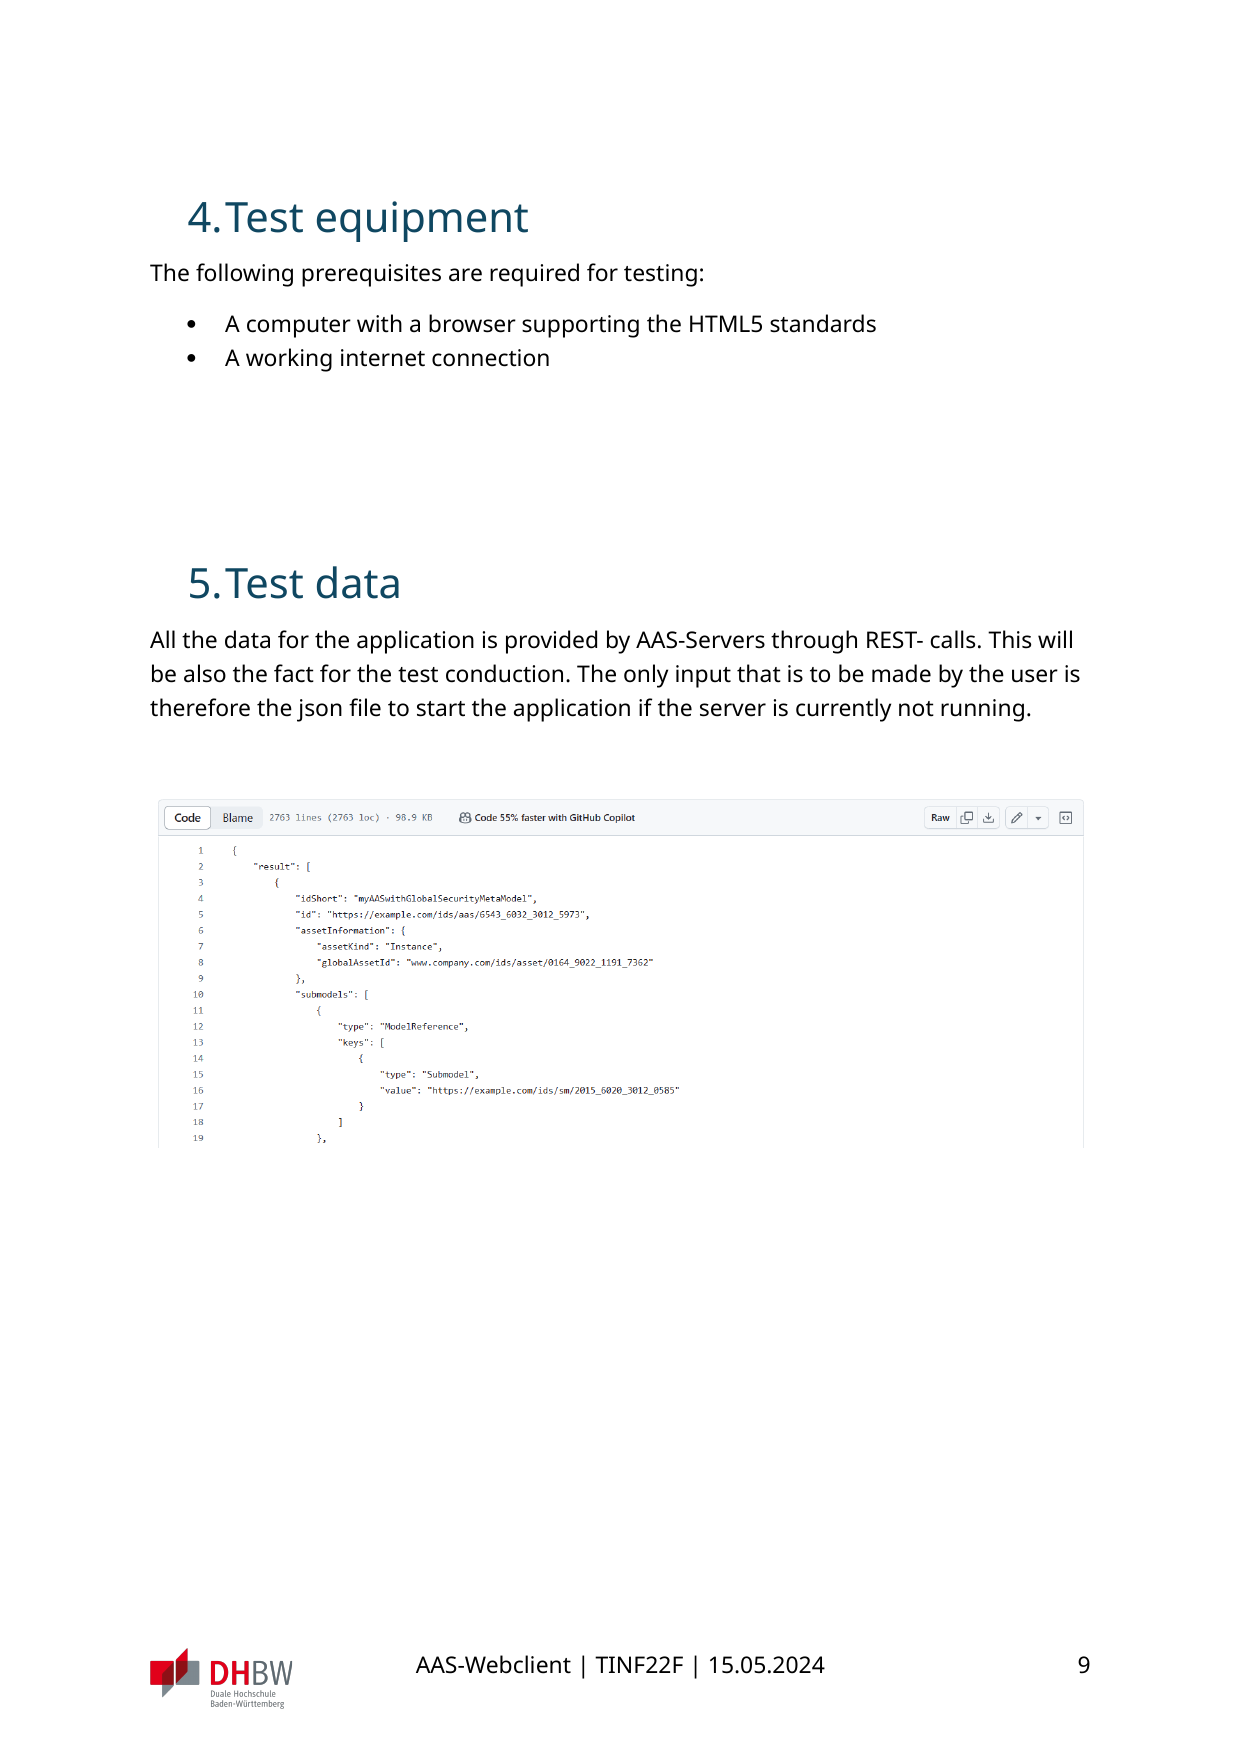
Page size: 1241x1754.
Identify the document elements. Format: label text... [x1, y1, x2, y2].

subtitle Test equipment [187, 187, 1090, 244]
list A working internet connection [187, 342, 1090, 373]
list A computer with a browser supporting the HTML5 standards [187, 307, 1090, 339]
picture [150, 1648, 293, 1709]
picture [150, 792, 1091, 1148]
subtitle Test data [187, 554, 1090, 611]
text The following prerequisites are required for testing: [150, 257, 1090, 288]
text All the data for the application is provided by AAS-Servers through REST- calls. This will be also the fact for the test conduction. The only input that is to be made by the user is therefore the json file to start the application if the server is currently not running. [150, 624, 1090, 723]
